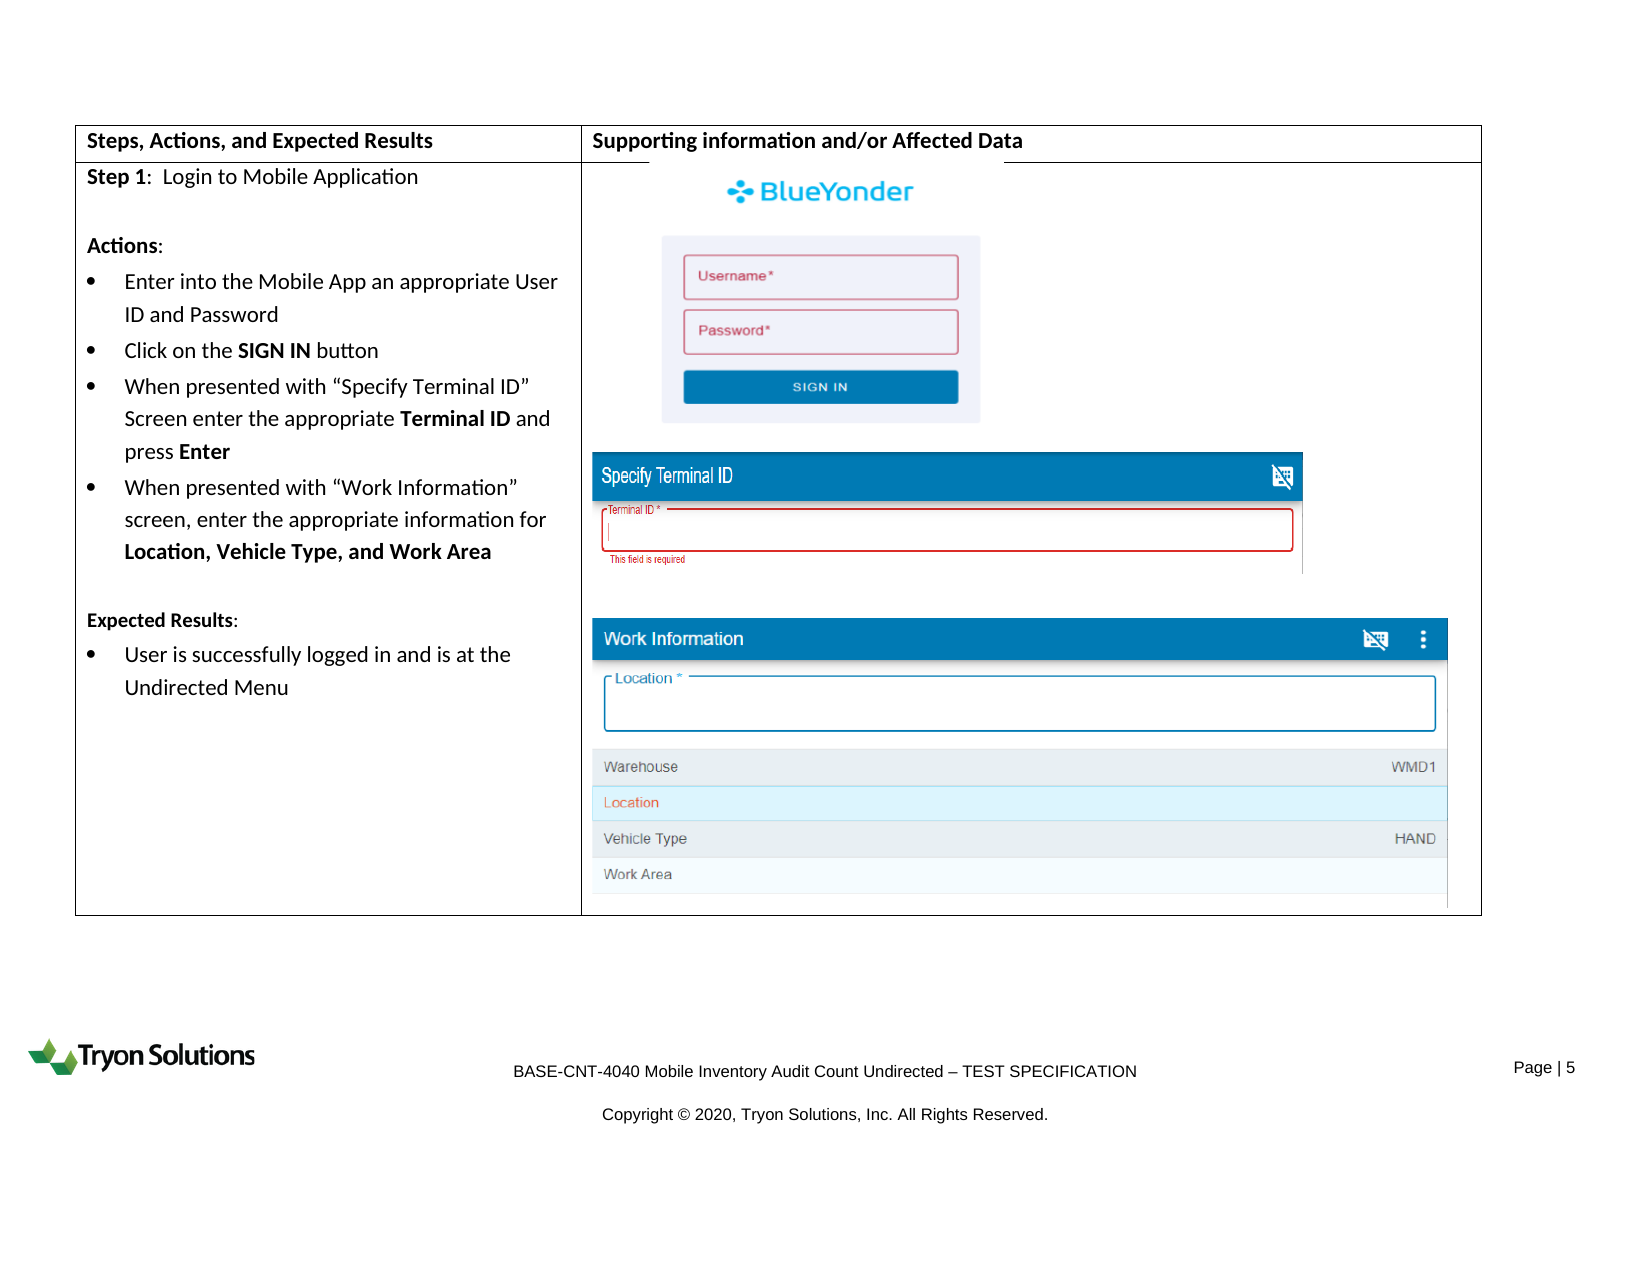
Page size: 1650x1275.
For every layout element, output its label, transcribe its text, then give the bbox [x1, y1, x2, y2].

picture [605, 472, 614, 486]
picture [687, 472, 696, 482]
picture [675, 635, 681, 644]
picture [1273, 467, 1287, 486]
picture [1364, 631, 1380, 647]
picture [592, 661, 1448, 908]
picture [684, 635, 698, 644]
picture [659, 635, 665, 644]
picture [721, 636, 727, 644]
picture [649, 162, 1004, 444]
picture [1372, 632, 1388, 646]
picture [702, 635, 713, 644]
table_header Steps, Actions, and Expected Results [76, 126, 581, 162]
picture [668, 633, 672, 644]
picture [606, 633, 645, 644]
picture [28, 1038, 255, 1075]
table_cell [582, 163, 1481, 915]
picture [1279, 467, 1293, 485]
picture [731, 636, 737, 644]
table_cell Step 1: Login to Mobile Application Actions: Enter into the Mobile App an appropriate User ID and Password Click on the SIGN IN button When presented with “Specify Terminal ID” Screen enter the appropriate Terminal ID and press Enter When presented with “Work Information” screen, enter the appropriate information for Location, Vehicle Type, and Work Area Expected Results: User is successfully logged in and is at the Undirected Menu [76, 163, 581, 915]
table_header Supporting information and/or Affected Data [582, 126, 1481, 162]
picture [720, 468, 725, 482]
picture [592, 502, 1303, 574]
